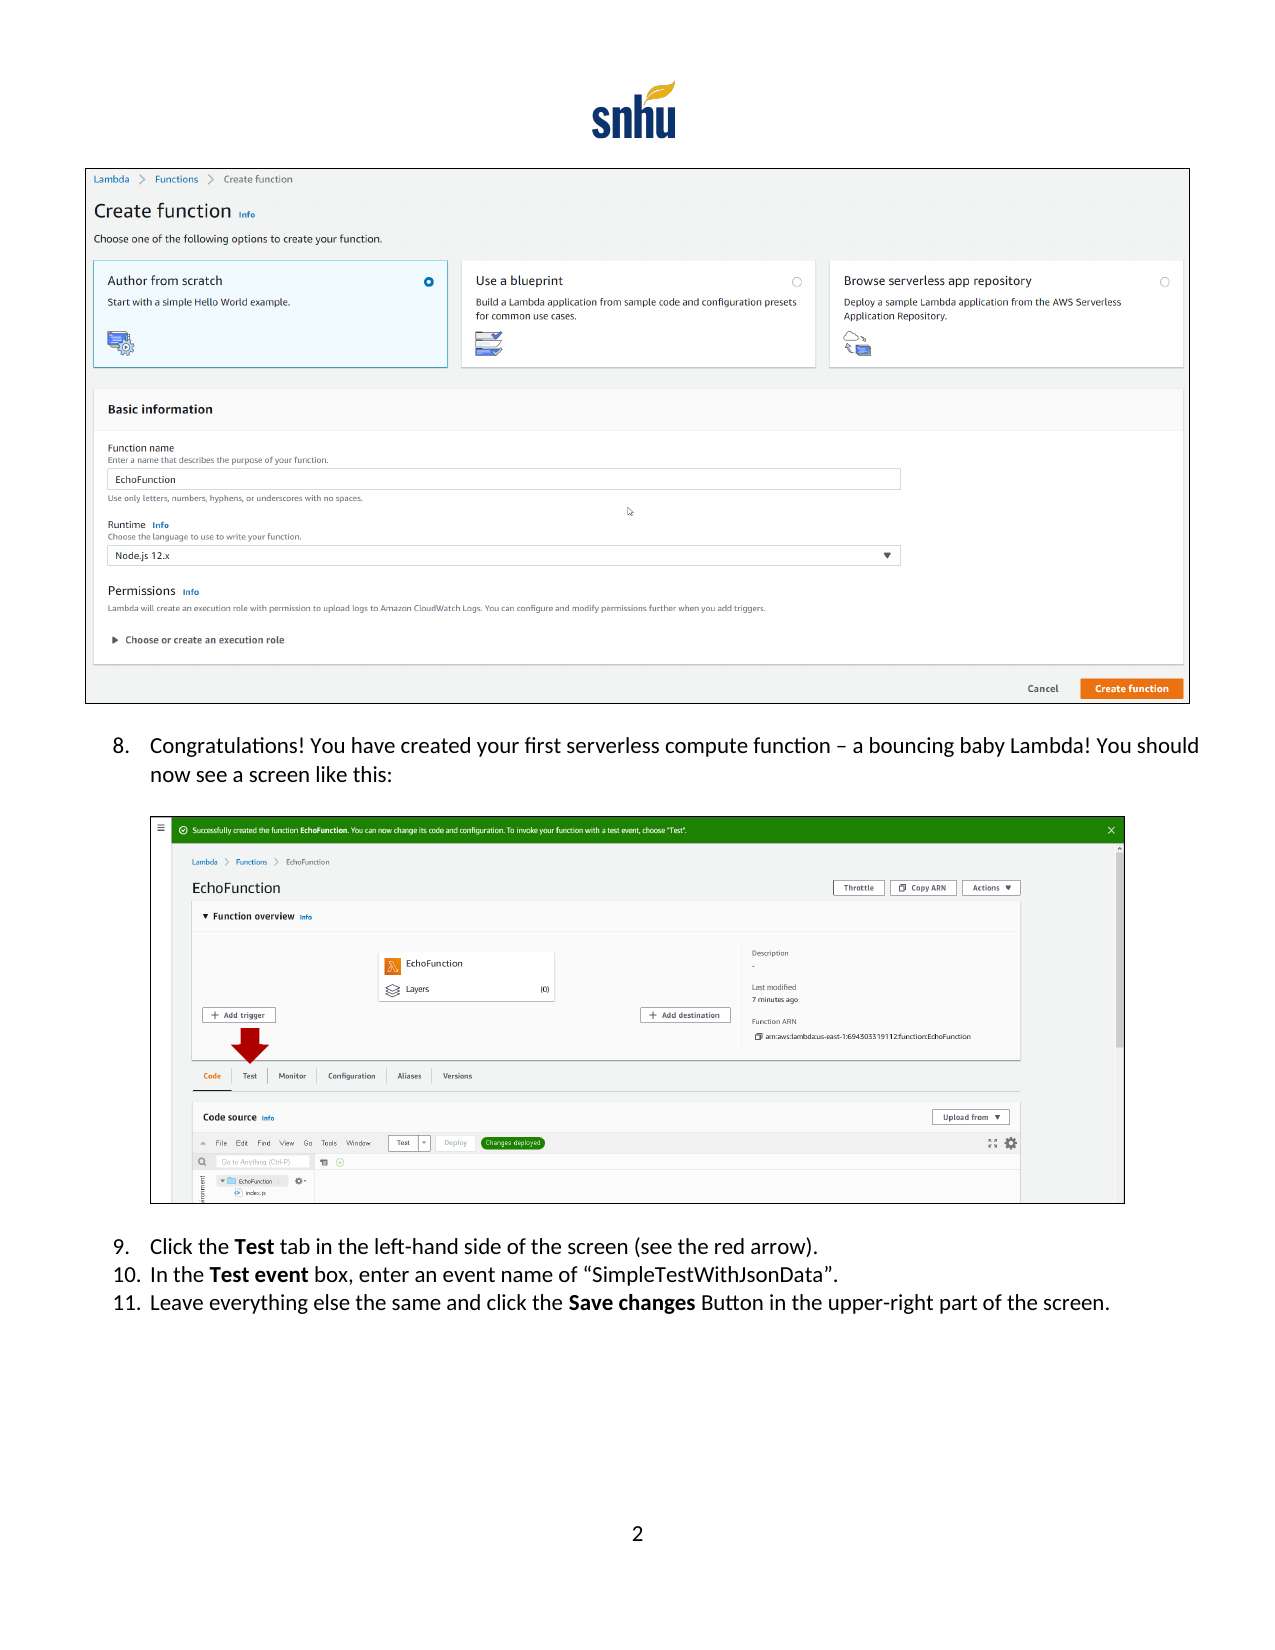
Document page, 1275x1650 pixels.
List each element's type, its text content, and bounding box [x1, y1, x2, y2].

list Leave everything else the same and click the Save changes Button in the upper-right part of the screen. [112, 1288, 1200, 1316]
picture [573, 75, 702, 147]
list Congratulations! You have created your first serverless compute function – a bouncing baby Lambda! You should now see a screen like this: [112, 732, 1200, 788]
list Click the Test tab in the left-hand side of the screen (see the red arrow). [112, 1232, 1200, 1260]
list In the Test event box, enter an event name of “SimpleTestWithJsonData”. [112, 1260, 1200, 1288]
picture [151, 817, 1124, 1203]
picture [86, 169, 1189, 703]
